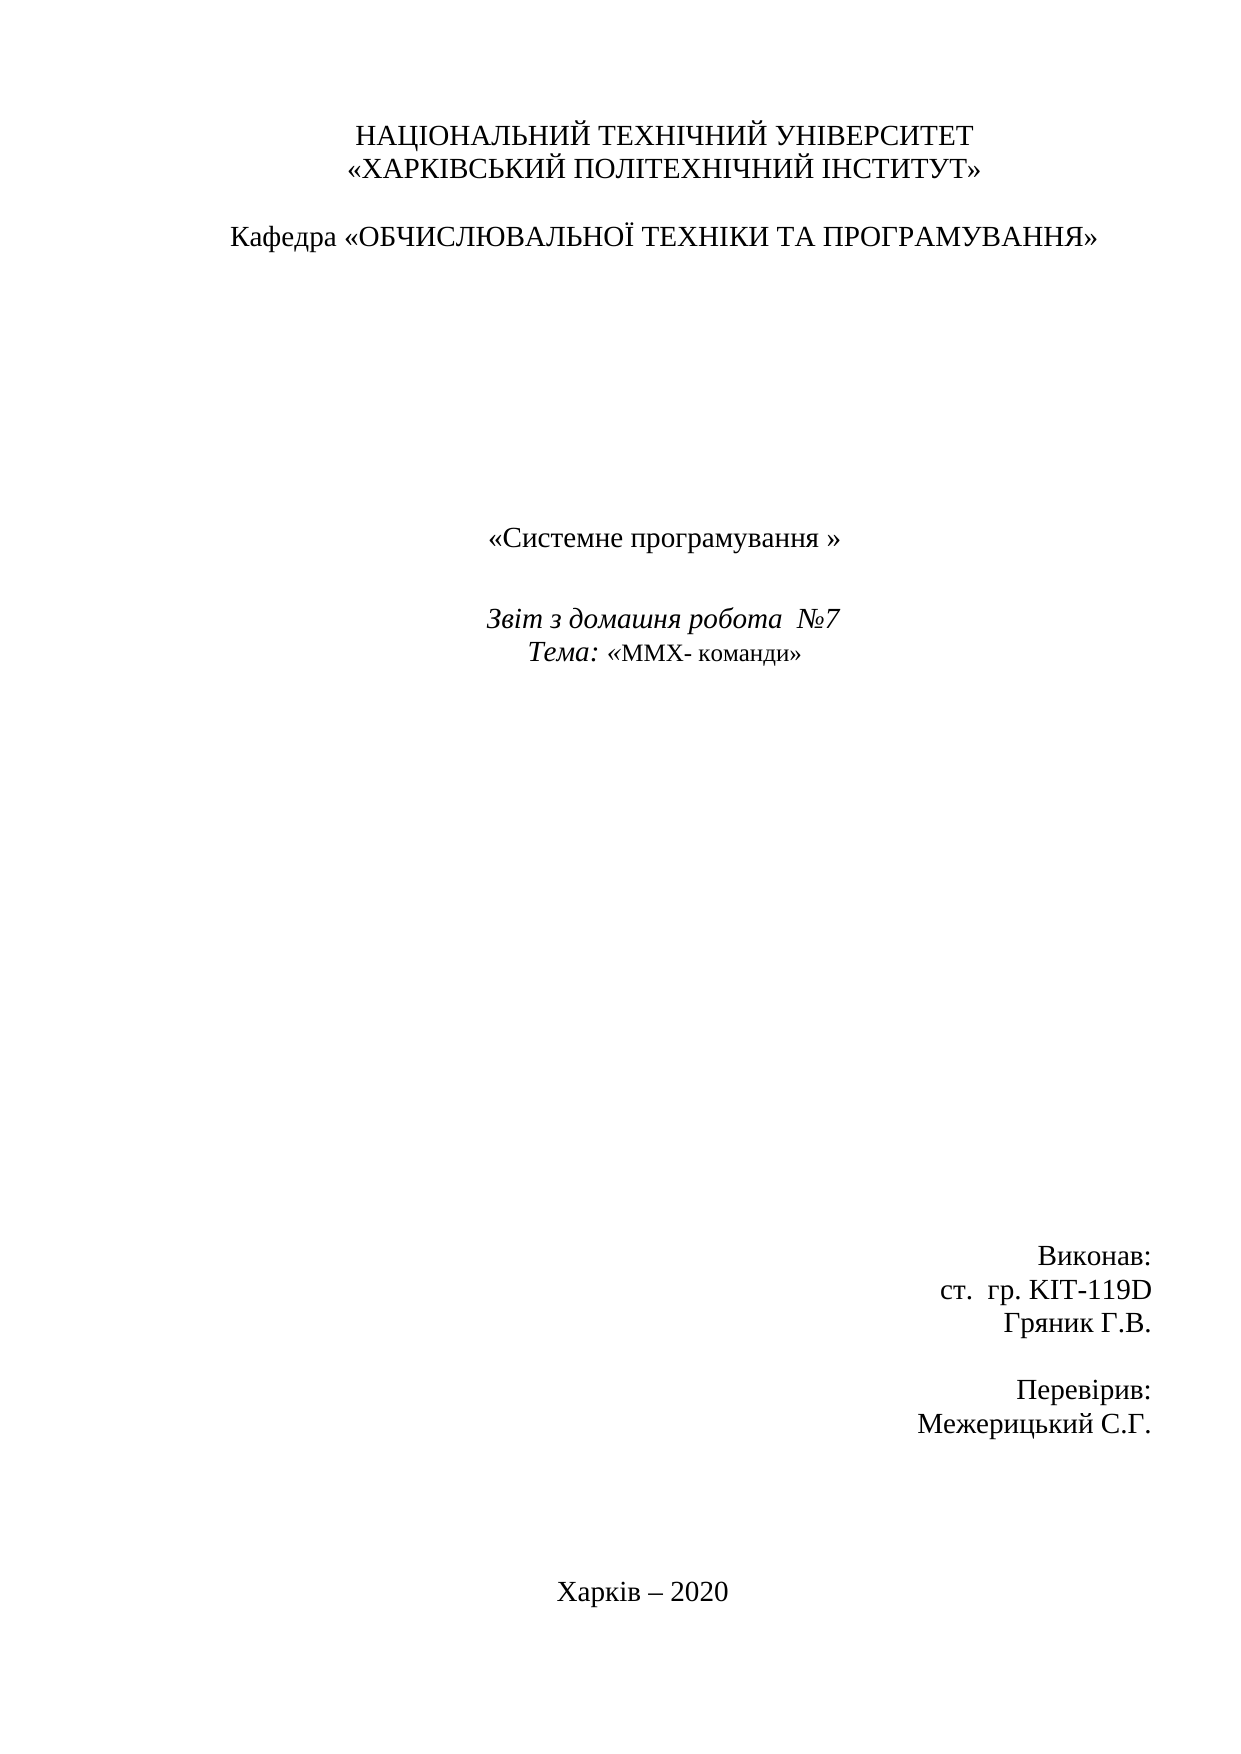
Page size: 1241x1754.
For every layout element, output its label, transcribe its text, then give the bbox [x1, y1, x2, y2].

text Виконав: [496, 1238, 1152, 1272]
subtitle «Системне програмування » [177, 521, 1152, 554]
text Звiт з домашня робота №7 [177, 601, 1152, 634]
text Кафедра «ОБЧИСЛЮВАЛЬНОЇ ТЕХНІКИ ТА ПРОГРАМУВАННЯ» [177, 219, 1152, 252]
text Харків – 2020 [177, 1574, 1152, 1607]
text Межерицький С.Г. [177, 1406, 1152, 1439]
text Тема: «ММХ- команди» [177, 634, 1152, 668]
text Перевірив: [496, 1372, 1152, 1406]
text НАЦІОНАЛЬНИЙ ТЕХНІЧНИЙ УНІВЕРСИТЕТ [177, 118, 1152, 152]
text ст. гр. KIT-119D [496, 1272, 1152, 1305]
text «ХАРКІВСЬКИЙ ПОЛІТЕХНІЧНИЙ ІНСТИТУТ» [177, 152, 1152, 185]
text Гряник Г.В. [496, 1305, 1152, 1339]
